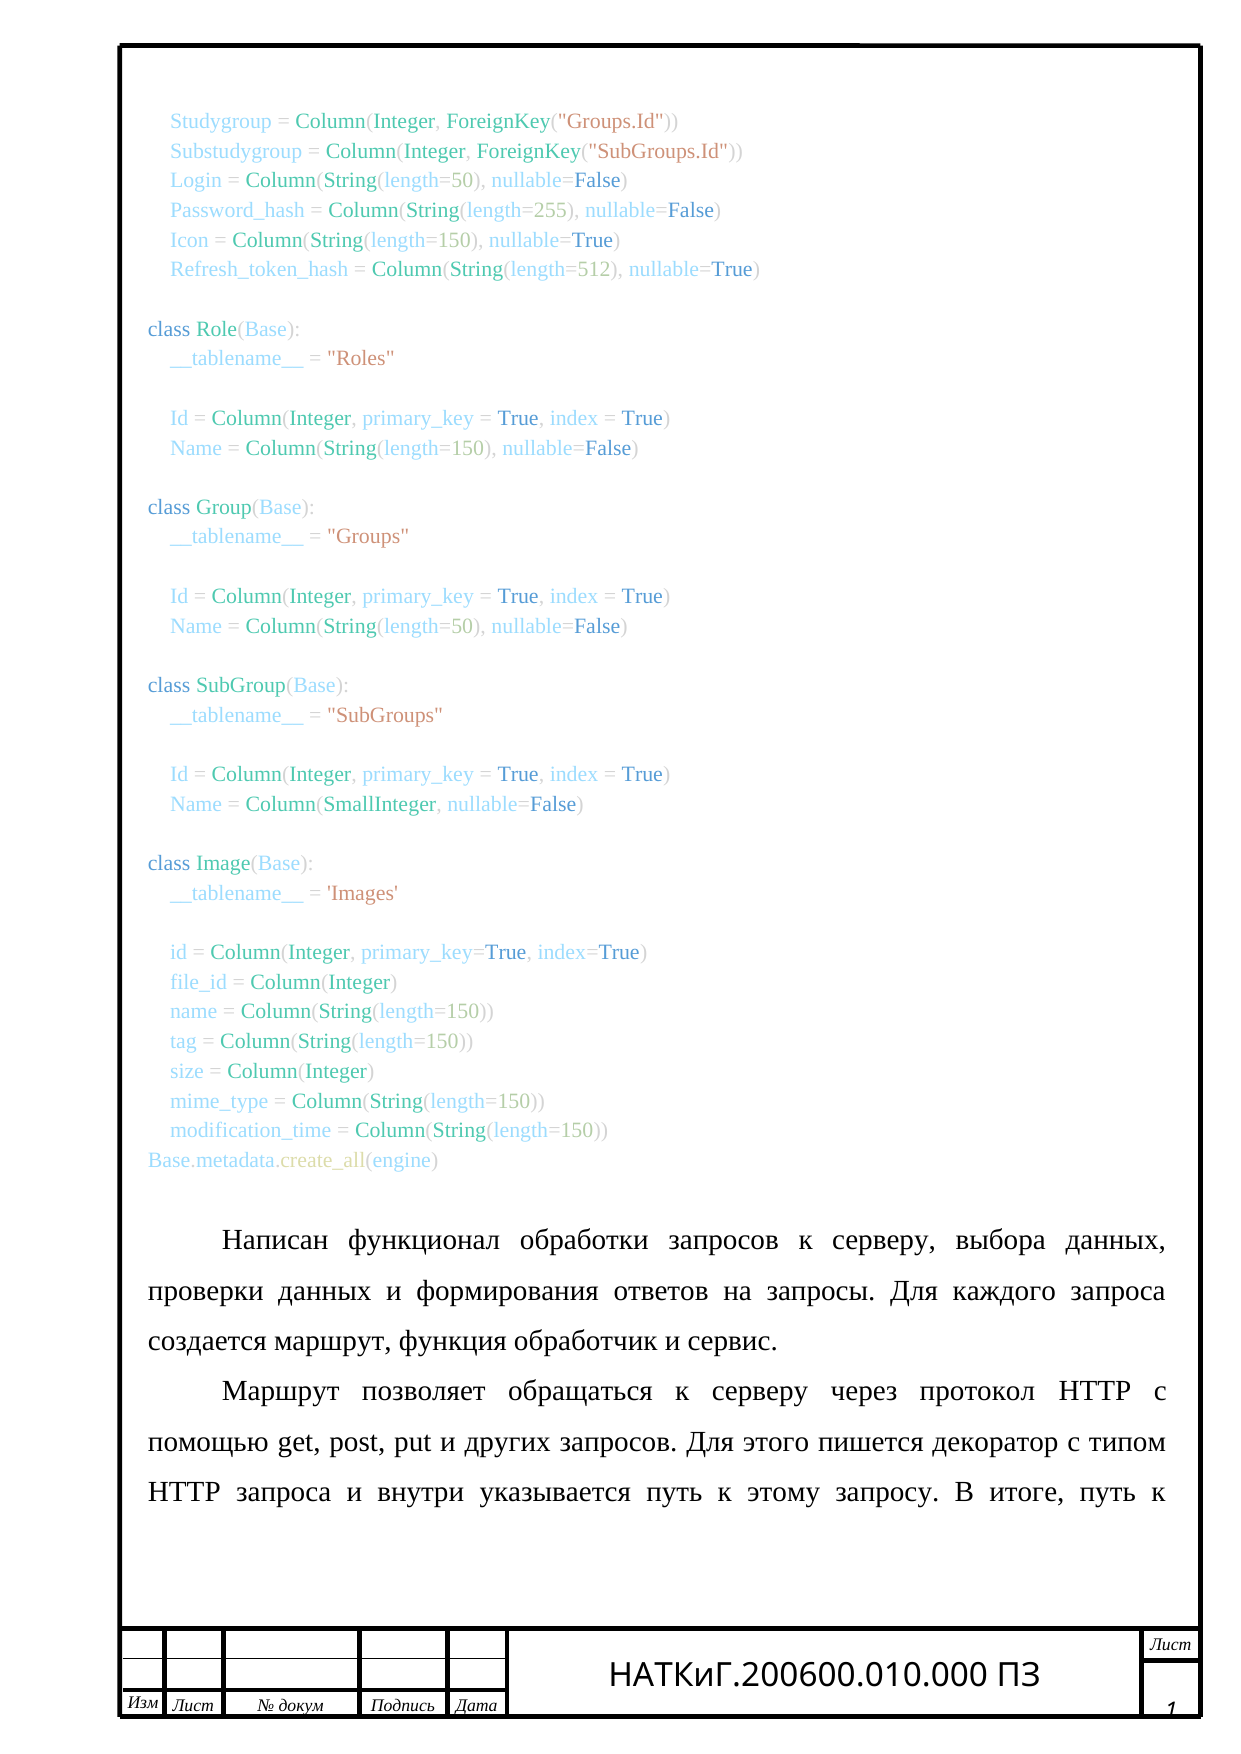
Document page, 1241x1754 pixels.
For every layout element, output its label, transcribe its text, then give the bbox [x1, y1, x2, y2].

text file_id = Column(Integer) [148, 964, 1167, 994]
text __tablename__ = "Groups" [148, 519, 1167, 549]
text Base.metadata.create_all(engine) [148, 1142, 1167, 1172]
text class Role(Base): [148, 311, 1167, 341]
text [148, 1373, 1167, 1508]
text Name = Column(String(length=150), nullable=False) [148, 430, 1167, 460]
text Password_hash = Column(String(length=255), nullable=False) [148, 192, 1167, 222]
text class Group(Base): [148, 489, 1167, 519]
text Id = Column(Integer, primary_key = True, index = True) [148, 757, 1167, 786]
text id = Column(Integer, primary_key=True, index=True) [148, 935, 1167, 964]
text mime_type = Column(String(length=150)) [148, 1083, 1167, 1113]
text name = Column(String(length=150)) [148, 994, 1167, 1024]
text Name = Column(SmallInteger, nullable=False) [148, 786, 1167, 816]
text __tablename__ = 'Images' [148, 875, 1167, 905]
text Login = Column(String(length=50), nullable=False) [148, 163, 1167, 192]
text Refresh_token_hash = Column(String(length=512), nullable=True) [148, 252, 1167, 282]
text Studygroup = Column(Integer, ForeignKey("Groups.Id")) [148, 103, 1167, 133]
text modification_time = Column(String(length=150)) [148, 1113, 1167, 1142]
text Id = Column(Integer, primary_key = True, index = True) [148, 578, 1167, 608]
text Substudygroup = Column(Integer, ForeignKey("SubGroups.Id")) [148, 133, 1167, 163]
text Icon = Column(String(length=150), nullable=True) [148, 222, 1167, 252]
text class Image(Base): [148, 846, 1167, 875]
text Id = Column(Integer, primary_key = True, index = True) [148, 400, 1167, 430]
text __tablename__ = "Roles" [148, 341, 1167, 371]
text size = Column(Integer) [148, 1053, 1167, 1083]
text __tablename__ = "SubGroups" [148, 697, 1167, 727]
text Name = Column(String(length=50), nullable=False) [148, 608, 1167, 638]
text class SubGroup(Base): [148, 667, 1167, 697]
text Написан функционал обработки запросов к серверу, выбора данных, проверки данных и формирования ответов на запросы. Для каждого запроса создается маршрут, функция обработчик и сервис. [148, 1222, 1167, 1357]
text tag = Column(String(length=150)) [148, 1024, 1167, 1053]
